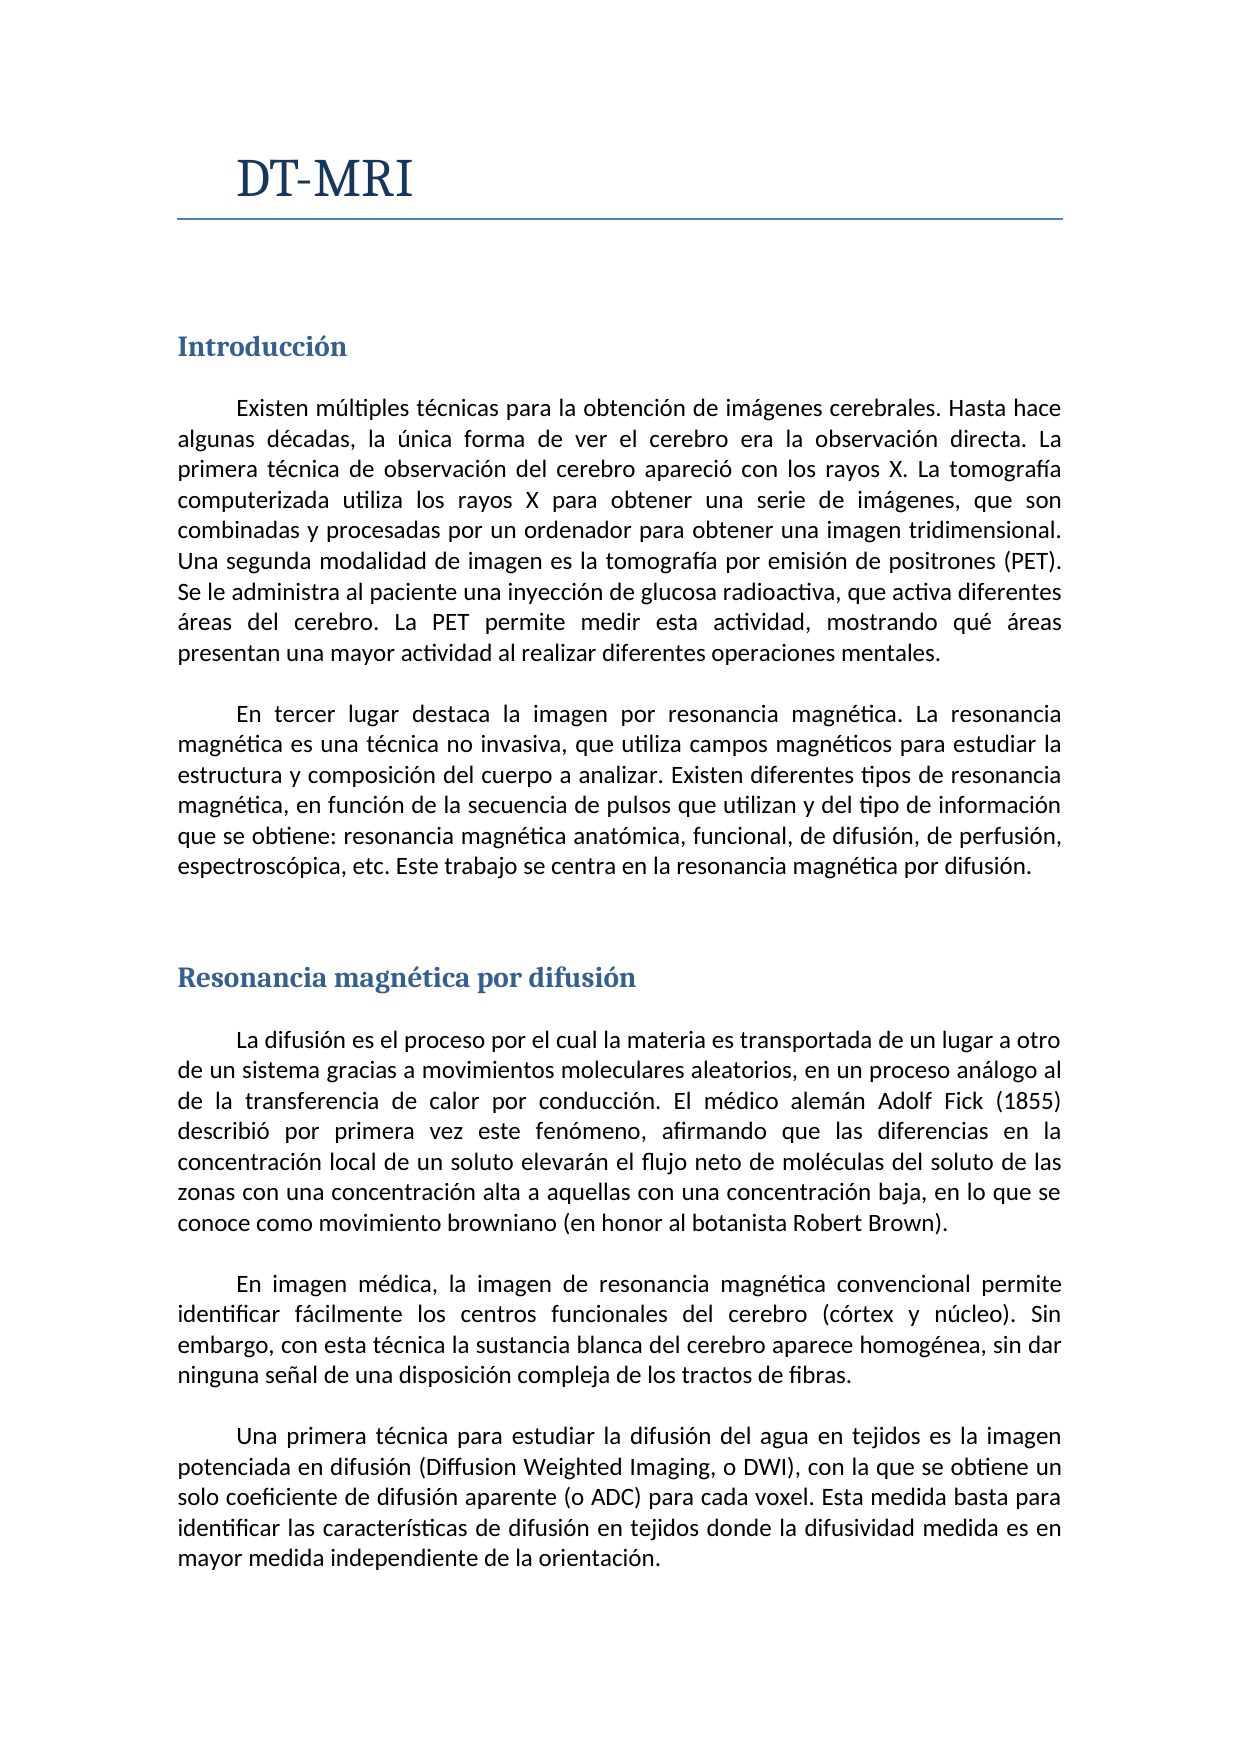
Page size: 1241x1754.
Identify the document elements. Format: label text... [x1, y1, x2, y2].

text Una primera técnica para estudiar la difusión del agua en tejidos es la imagen potenciada en difusión (Diffusion Weighted Imaging, o DWI), con la que se obtiene un solo coeficiente de difusión aparente (o ADC) para cada voxel. Esta medida basta para identificar las características de difusión en tejidos donde la difusividad medida es en mayor medida independiente de la orientación. [177, 1421, 1063, 1573]
title DT-MRI [177, 148, 1063, 218]
text La difusión es el proceso por el cual la materia es transportada de un lugar a otro de un sistema gracias a movimientos moleculares aleatorios, en un proceso análogo al de la transferencia de calor por conducción. El médico alemán Adolf Fick (1855) describió por primera vez este fenómeno, afirmando que las diferencias en la concentración local de un soluto elevarán el flujo neto de moléculas del soluto de las zonas con una concentración alta a aquellas con una concentración baja, en lo que se conoce como movimiento browniano (en honor al botanista Robert Brown). [177, 1024, 1063, 1237]
text En tercer lugar destaca la imagen por resonancia magnética. La resonancia magnética es una técnica no invasiva, que utiliza campos magnéticos para estudiar la estructura y composición del cuerpo a analizar. Existen diferentes tipos de resonancia magnética, en función de la secuencia de pulsos que utilizan y del tipo de información que se obtiene: resonancia magnética anatómica, funcional, de difusión, de perfusión, espectroscópica, etc. Este trabajo se centra en la resonancia magnética por difusión. [177, 698, 1063, 881]
text Existen múltiples técnicas para la obtención de imágenes cerebrales. Hasta hace algunas décadas, la única forma de ver el cerebro era la observación directa. La primera técnica de observación del cerebro apareció con los rayos X. La tomografía computerizada utiliza los rayos X para obtener una serie de imágenes, que son combinadas y procesadas por un ordenador para obtener una imagen tridimensional. Una segunda modalidad de imagen es la tomografía por emisión de positrones (PET). Se le administra al paciente una inyección de glucosa radioactiva, que activa diferentes áreas del cerebro. La PET permite medir esta actividad, mostrando qué áreas presentan una mayor actividad al realizar diferentes operaciones mentales. [177, 393, 1063, 667]
subtitle Introducción [177, 330, 1063, 364]
subtitle Resonancia magnética por difusión [177, 961, 1063, 995]
text En imagen médica, la imagen de resonancia magnética convencional permite identificar fácilmente los centros funcionales del cerebro (córtex y núcleo). Sin embargo, con esta técnica la sustancia blanca del cerebro aparece homogénea, sin dar ninguna señal de una disposición compleja de los tractos de fibras. [177, 1268, 1063, 1390]
